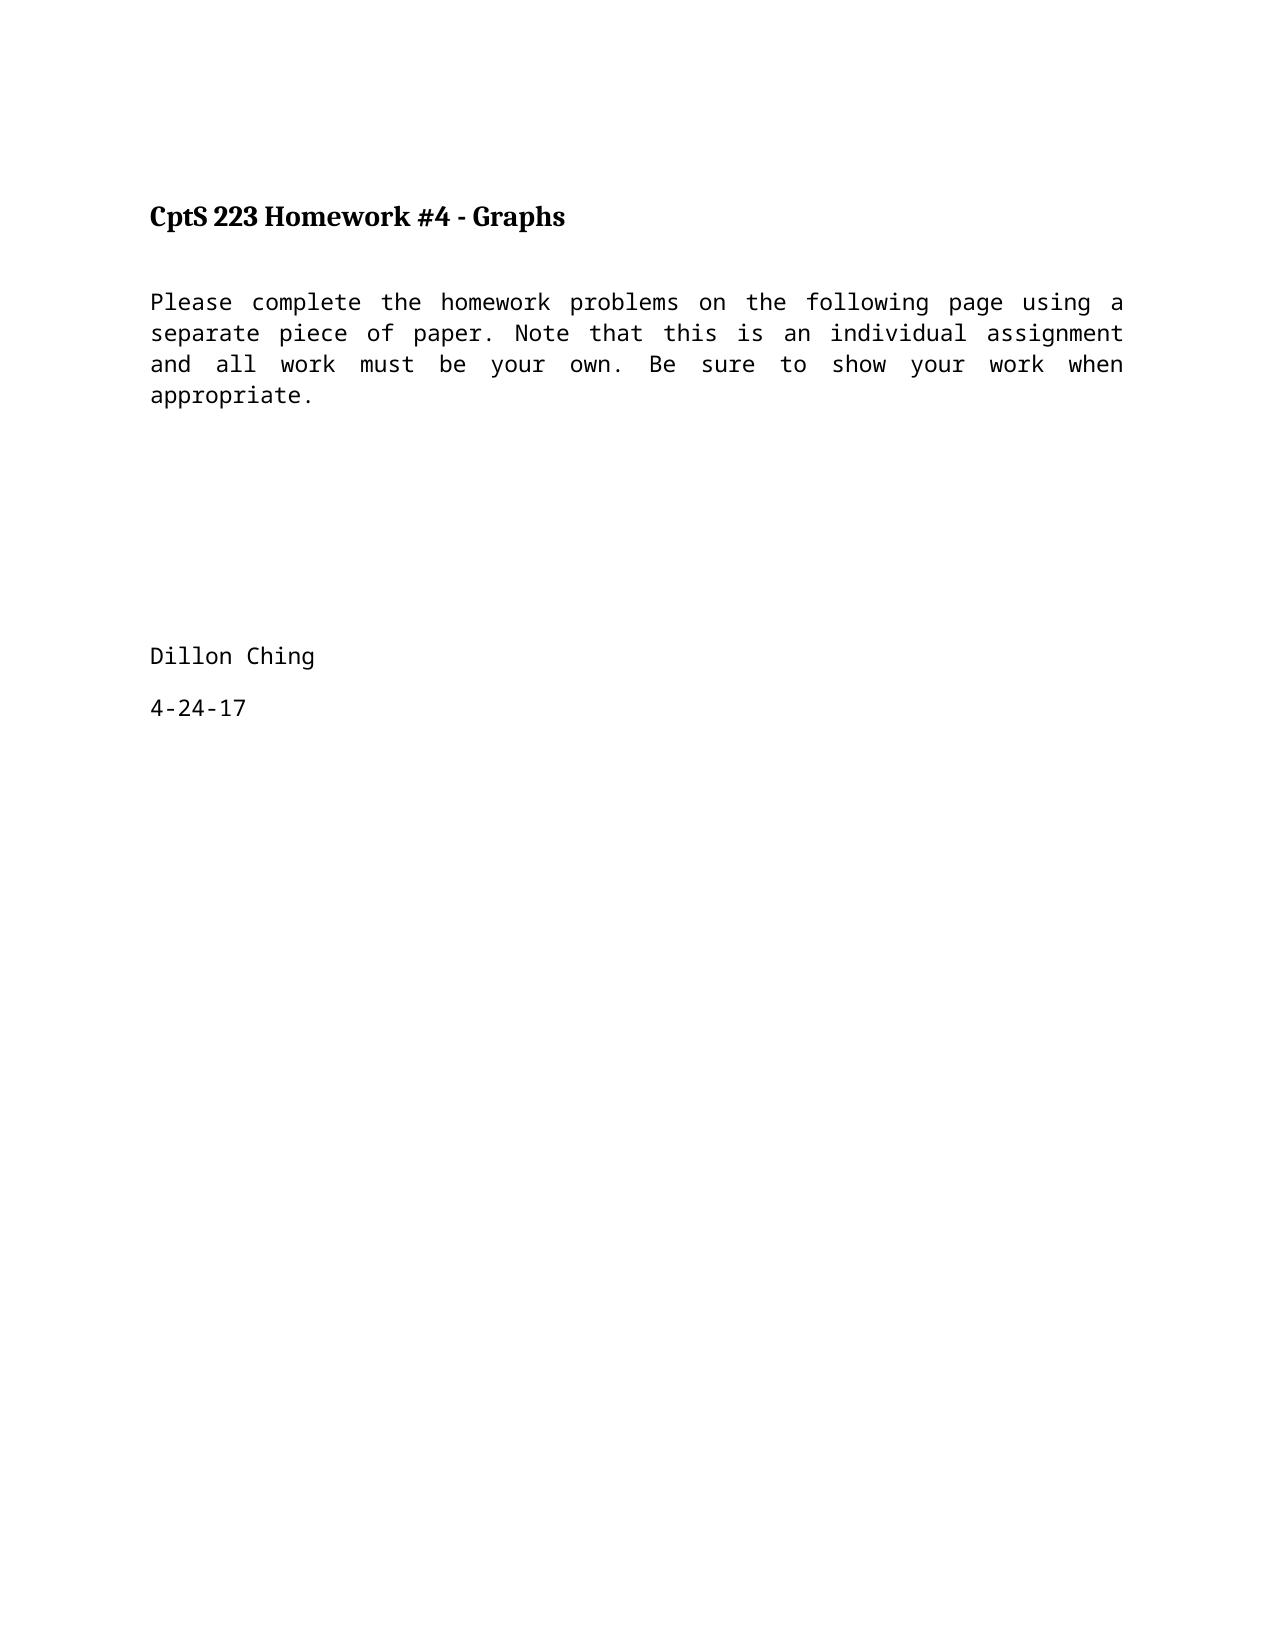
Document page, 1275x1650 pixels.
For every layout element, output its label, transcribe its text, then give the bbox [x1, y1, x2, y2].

text Please complete the homework problems on the following page using a separate piece of paper. Note that this is an individual assignment and all work must be your own. Be sure to show your work when appropriate. [150, 286, 1125, 411]
text Dillon Ching [150, 640, 1125, 671]
subtitle CptS 223 Homework #4 - Graphs [150, 200, 1125, 233]
text 4-24-17 [150, 692, 1125, 723]
